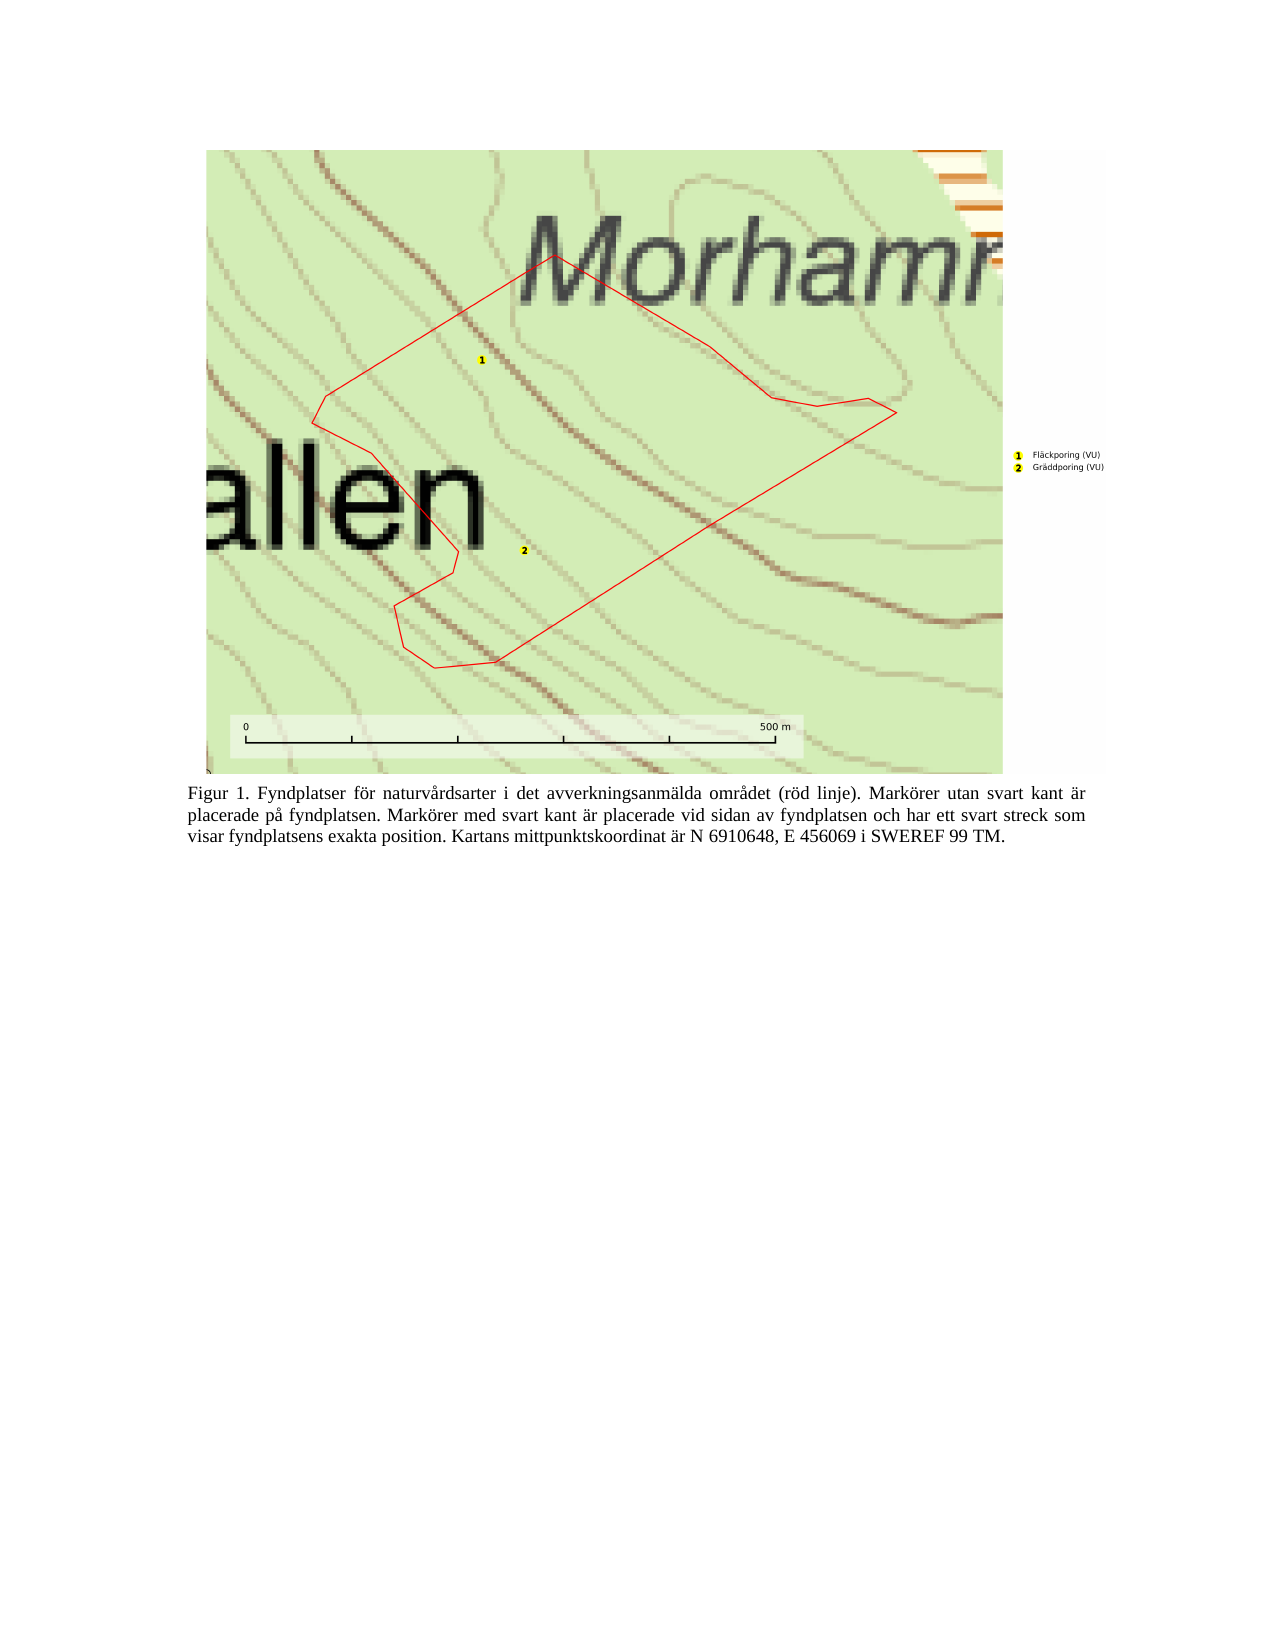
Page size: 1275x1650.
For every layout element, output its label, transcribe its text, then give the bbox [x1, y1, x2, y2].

text Figur 1. Fyndplatser för naturvårdsarter i det avverkningsanmälda området (röd linje). Markörer utan svart kant är placerade på fyndplatsen. Markörer med svart kant är placerade vid sidan av fyndplatsen och har ett svart streck som visar fyndplatsens exakta position. Kartans mittpunktskoordinat är N 6910648, E 456069 i SWEREF 99 TM. [187, 782, 1087, 847]
picture [206, 150, 1107, 774]
